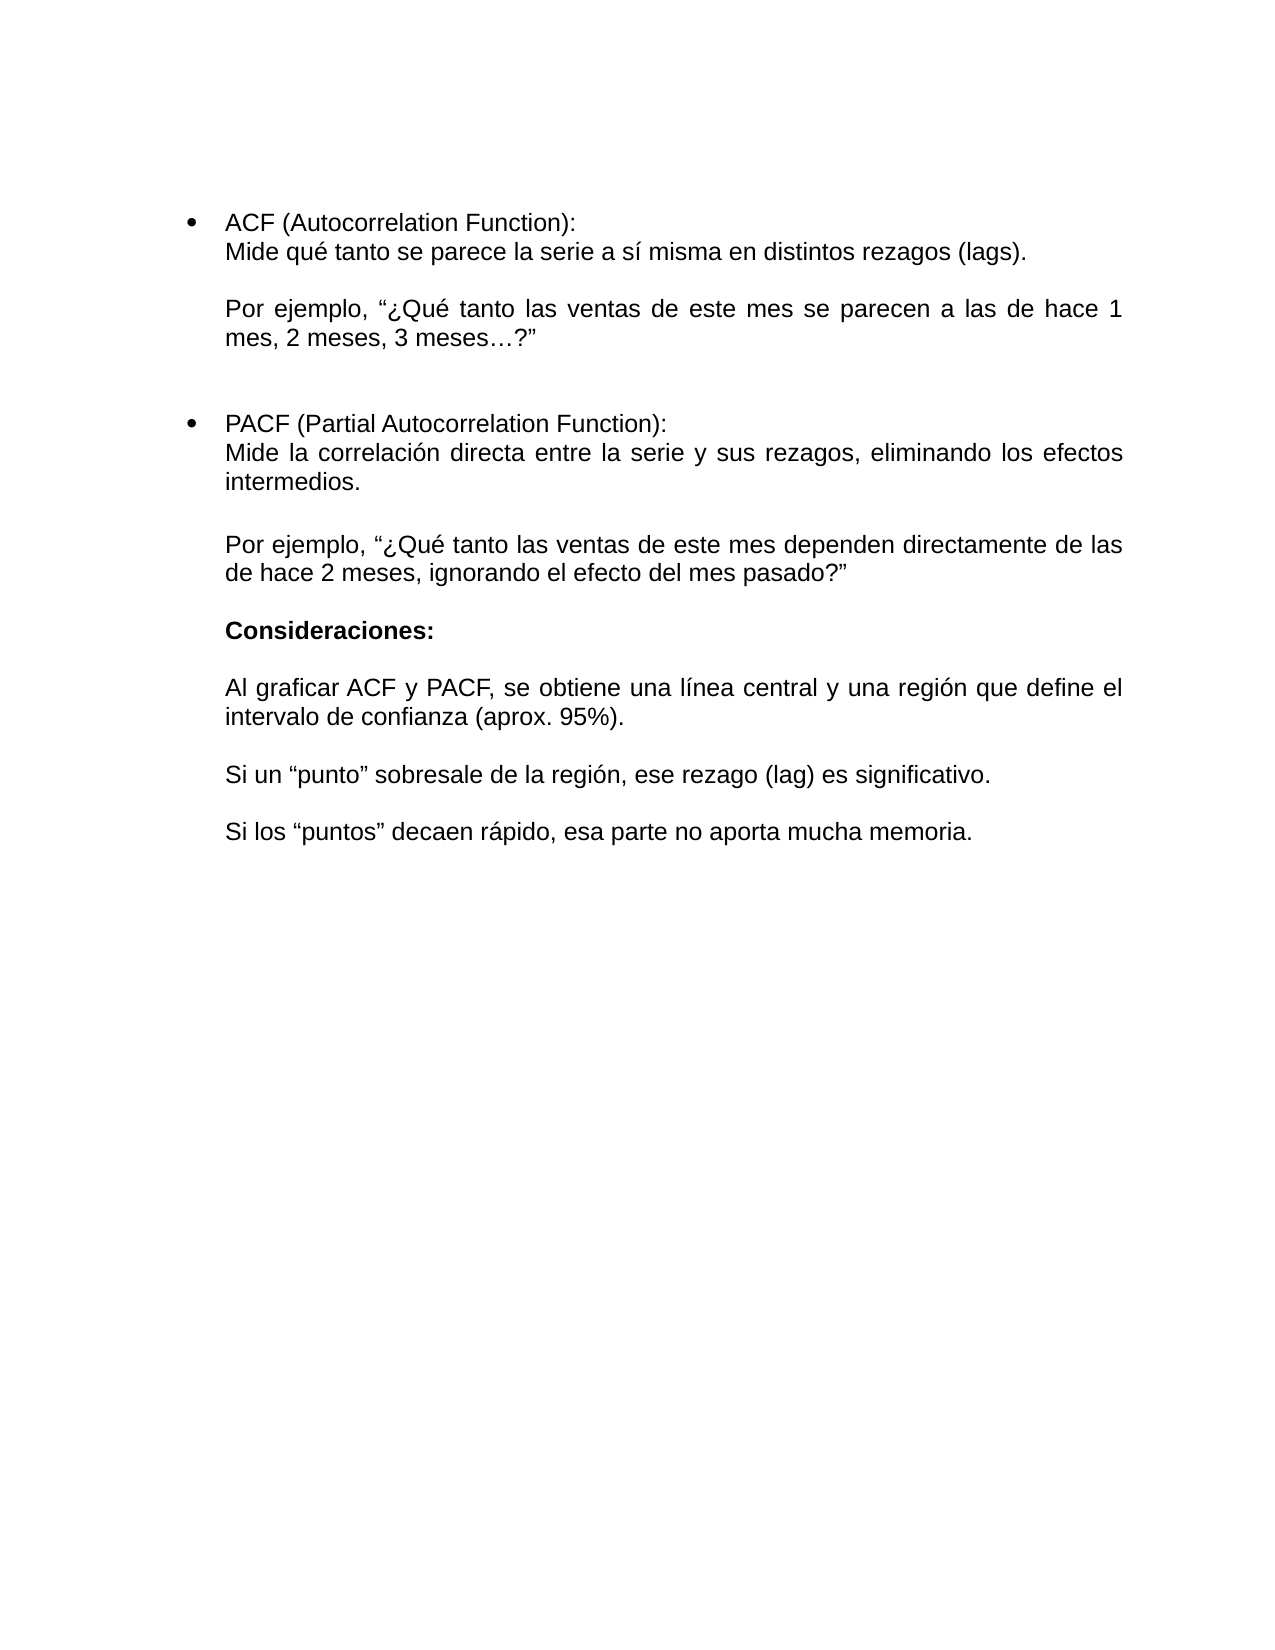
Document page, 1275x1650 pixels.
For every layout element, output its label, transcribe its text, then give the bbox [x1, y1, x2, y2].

list Por ejemplo, “¿Qué tanto las ventas de este mes se parecen a las de hace 1 mes, 2 meses, 3 meses…?” [225, 294, 1125, 352]
list ACF (Autocorrelation Function): [187, 208, 1125, 237]
list PACF (Partial Autocorrelation Function): [187, 409, 1125, 438]
list Mide qué tanto se parece la serie a sí misma en distintos rezagos (lags). [225, 237, 1125, 266]
list Al graficar ACF y PACF, se obtiene una línea central y una región que define el intervalo de confianza (aprox. 95%). [225, 673, 1125, 731]
list Mide la correlación directa entre la serie y sus rezagos, eliminando los efectos intermedios. [225, 438, 1125, 496]
list Si un “punto” sobresale de la región, ese rezago (lag) es significativo. [225, 760, 1125, 788]
list Por ejemplo, “¿Qué tanto las ventas de este mes dependen directamente de las de hace 2 meses, ignorando el efecto del mes pasado?” [225, 530, 1125, 587]
list Consideraciones: [225, 616, 1125, 645]
list Si los “puntos” decaen rápido, esa parte no aporta mucha memoria. [225, 817, 1125, 846]
